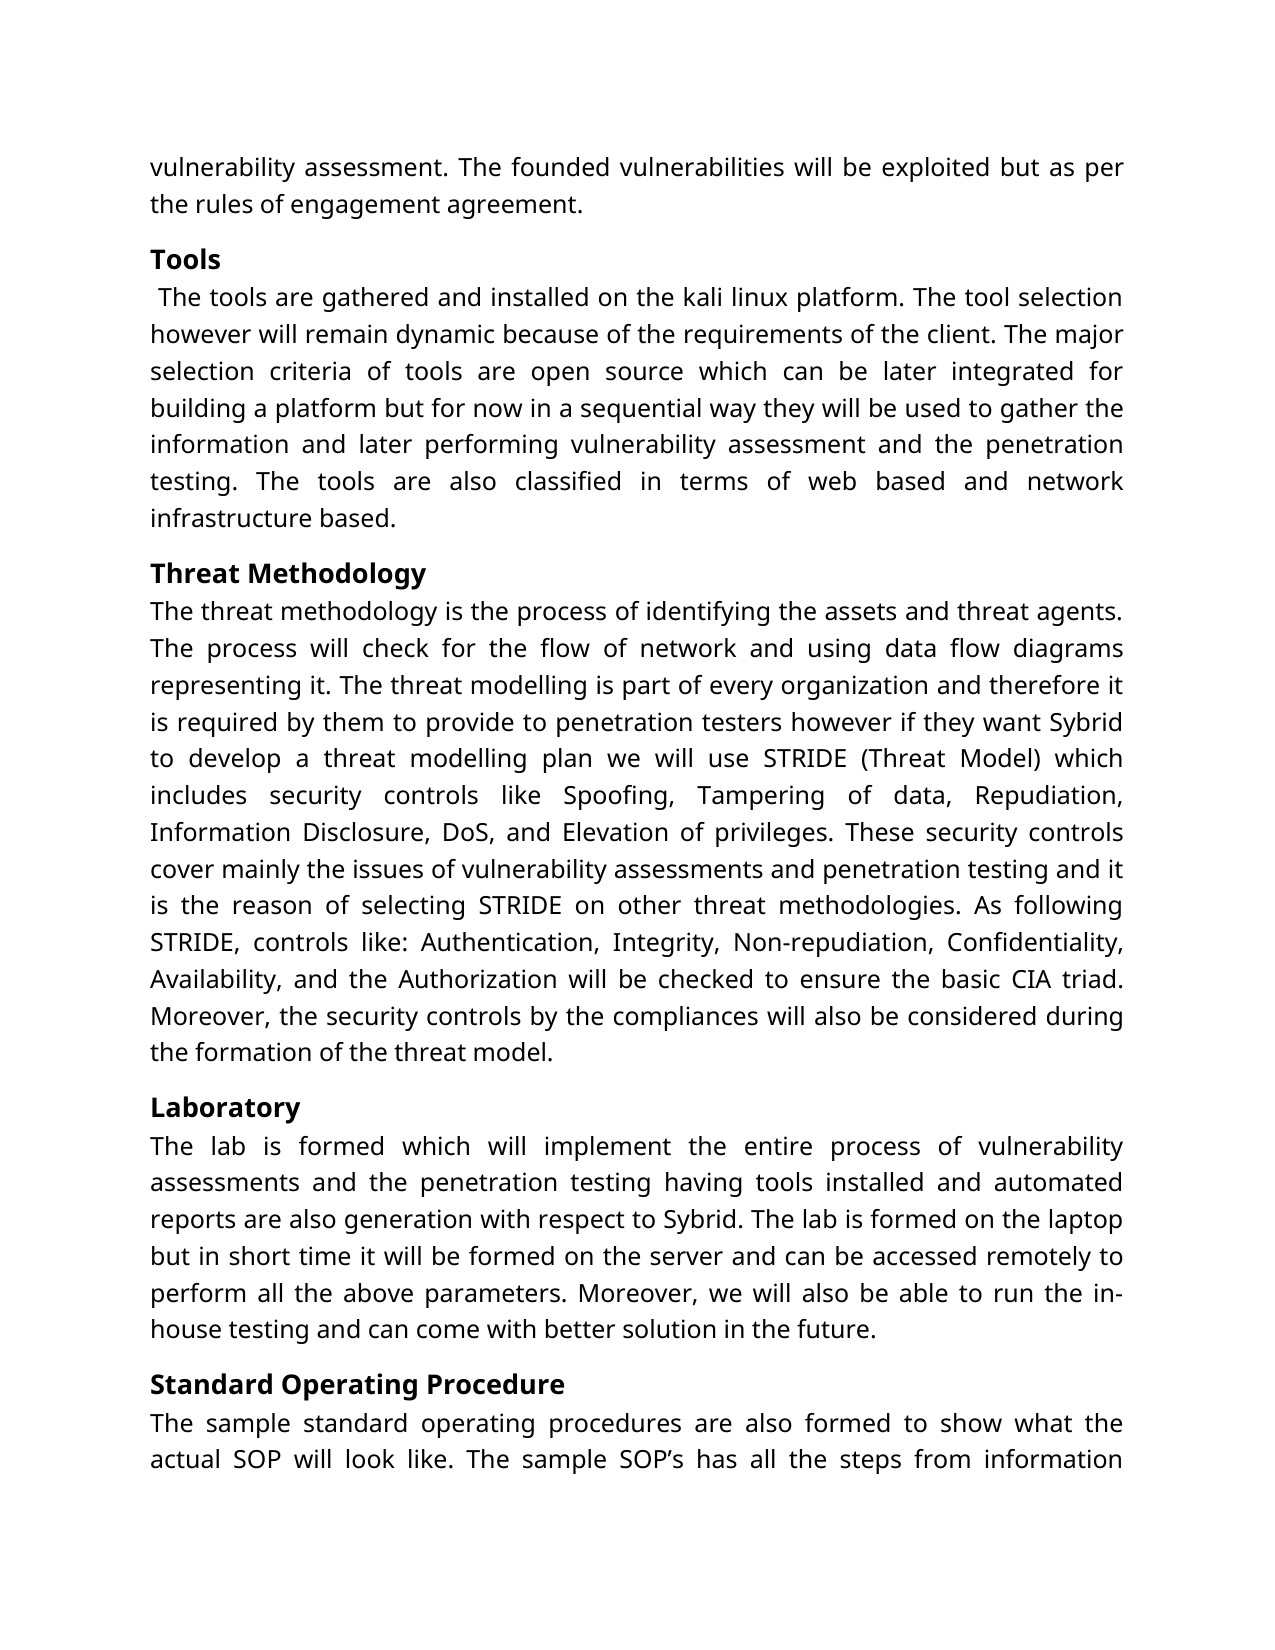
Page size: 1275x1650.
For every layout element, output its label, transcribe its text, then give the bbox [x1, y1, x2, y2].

text The threat methodology is the process of identifying the assets and threat agents. The process will check for the flow of network and using data flow diagrams representing it. The threat modelling is part of every organization and therefore it is required by them to provide to penetration testers however if they want Sybrid to develop a threat modelling plan we will use STRIDE (Threat Model) which includes security controls like Spoofing, Tampering of data, Repudiation, Information Disclosure, DoS, and Elevation of privileges. These security controls cover mainly the issues of vulnerability assessments and penetration testing and it is the reason of selecting STRIDE on other threat methodologies. As following STRIDE, controls like: Authentication, Integrity, Non-repudiation, Confidentiality, Availability, and the Authorization will be checked to ensure the basic CIA triad. Moreover, the security controls by the compliances will also be considered during the formation of the threat model. [150, 594, 1125, 1069]
text The tools are gathered and installed on the kali linux platform. The tool selection however will remain dynamic because of the requirements of the client. The major selection criteria of tools are open source which can be later integrated for building a platform but for now in a sequential way they will be used to gather the information and later performing vulnerability assessment and the penetration testing. The tools are also classified in terms of web based and network infrastructure based. [150, 280, 1125, 535]
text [150, 1405, 1125, 1476]
subtitle Threat Methodology [150, 554, 1125, 591]
subtitle Laboratory [150, 1088, 1125, 1125]
text The lab is formed which will implement the entire process of vulnerability assessments and the penetration testing having tools installed and automated reports are also generation with respect to Sybrid. The lab is formed on the laptop but in short time it will be formed on the server and can be accessed remotely to perform all the above parameters. Moreover, we will also be able to run the in-house testing and can come with better solution in the future. [150, 1128, 1125, 1346]
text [150, 150, 1125, 221]
subtitle Tools [150, 240, 1125, 277]
subtitle Standard Operating Procedure [150, 1366, 1125, 1402]
